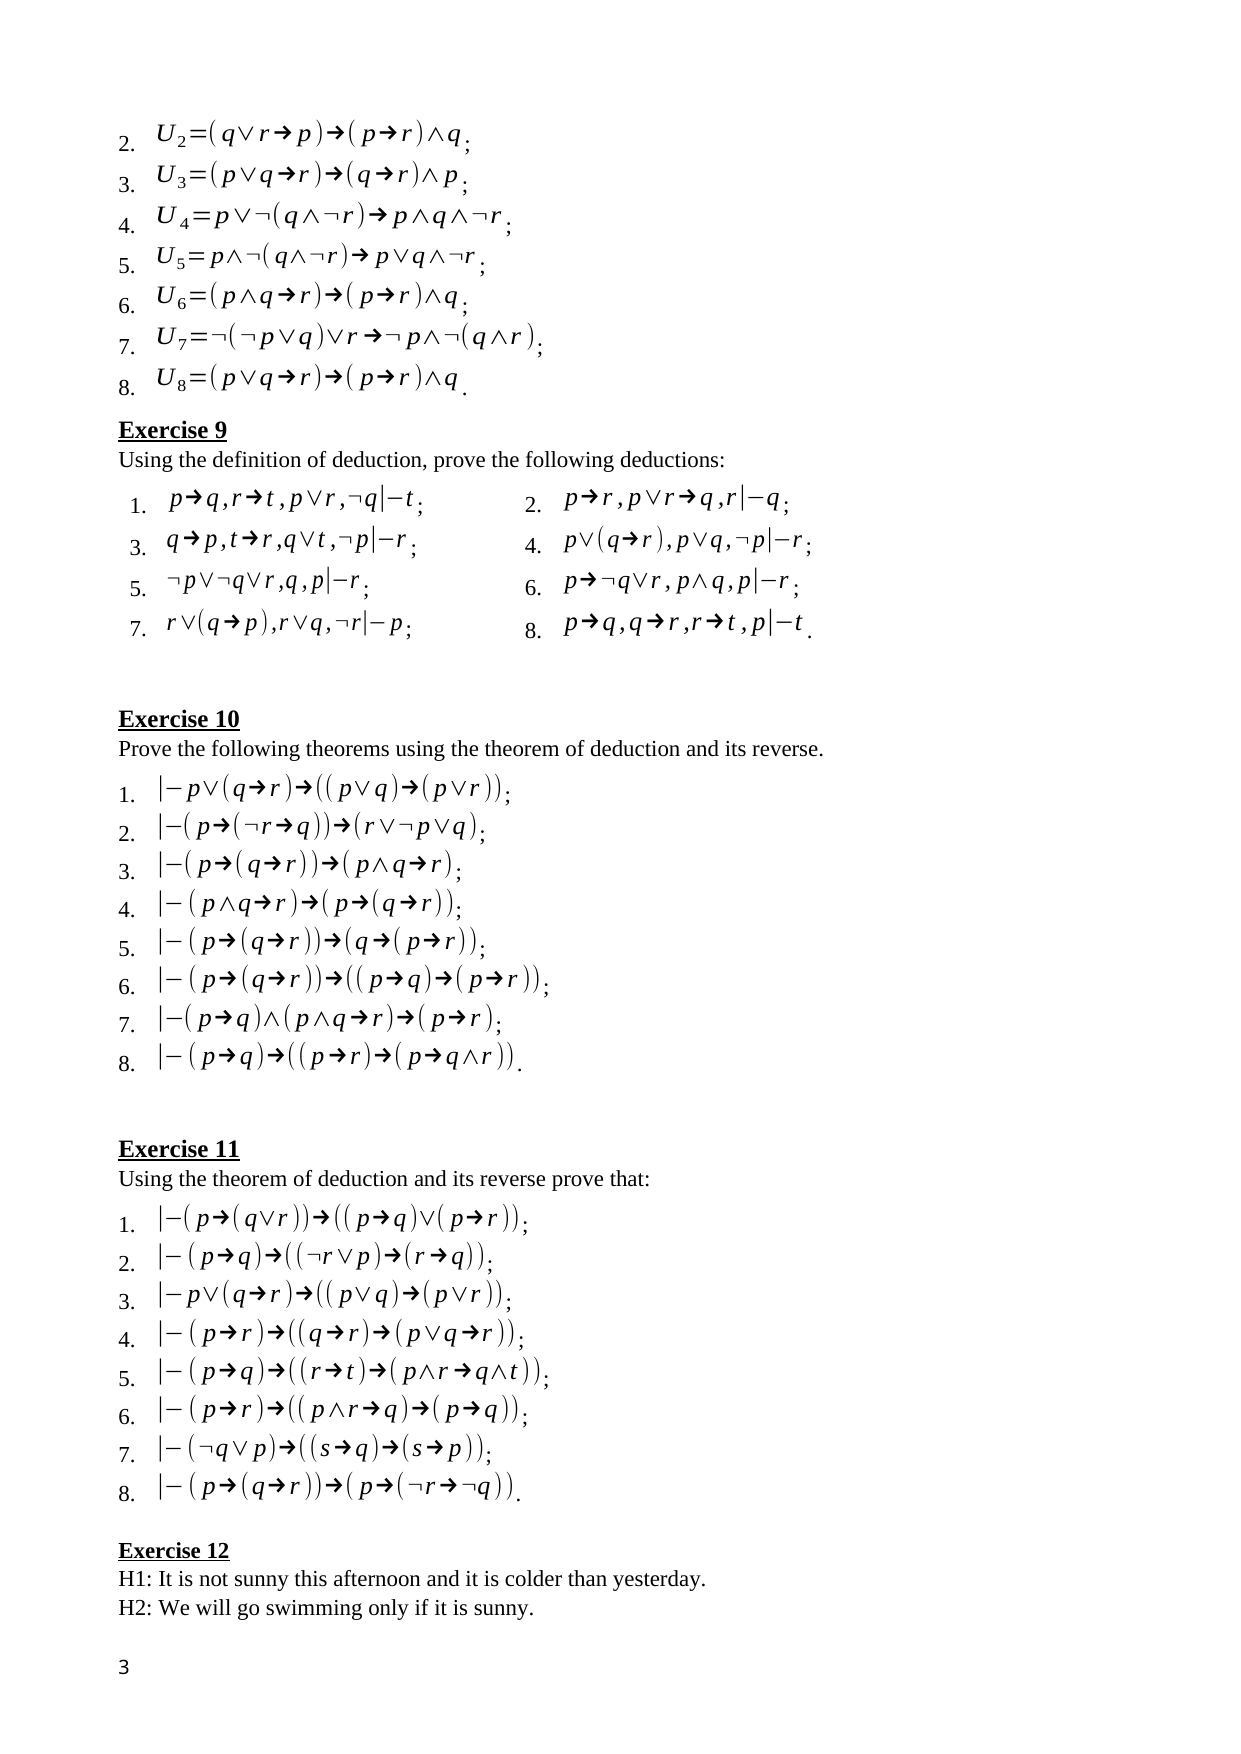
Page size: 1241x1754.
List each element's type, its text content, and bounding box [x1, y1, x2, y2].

list ; [118, 241, 1122, 278]
text Using the definition of deduction, prove the following deductions: [118, 446, 1122, 473]
table_cell ; [118, 565, 513, 607]
list ; [118, 200, 1122, 238]
text Using the theorem of deduction and its reverse prove that: [118, 1165, 1122, 1192]
table_cell ; [118, 524, 513, 565]
list H1: It is not sunny this afternoon and it is colder than yesterday. [118, 1565, 1122, 1592]
list ; [118, 963, 1122, 999]
list Exercise 9 [118, 415, 1122, 444]
table_cell . [513, 607, 908, 648]
list . [118, 1470, 1122, 1506]
list Exercise 10 [118, 704, 1122, 733]
list ; [118, 1355, 1122, 1391]
table_cell ; [513, 524, 908, 565]
list ; [118, 159, 1122, 198]
list Exercise 12 [118, 1537, 1122, 1563]
list ; [118, 1002, 1122, 1038]
table_cell ; [513, 565, 908, 607]
list ; [118, 925, 1122, 961]
list H2: We will go swimming only if it is sunny. [118, 1594, 1122, 1620]
list ; [118, 1240, 1122, 1276]
list Exercise 11 [118, 1134, 1122, 1163]
list ; [118, 1393, 1122, 1429]
list ; [118, 887, 1122, 923]
list ; [118, 848, 1122, 884]
list ; [118, 280, 1122, 319]
text Prove the following theorems using the theorem of deduction and its reverse. [118, 735, 1122, 762]
list ; [118, 1432, 1122, 1468]
list ; [118, 1202, 1122, 1238]
list ; [118, 772, 1122, 808]
list ; [118, 321, 1122, 360]
list ; [118, 810, 1122, 846]
table_header ; [118, 483, 513, 524]
list ; [118, 1278, 1122, 1314]
table_cell ; [118, 607, 513, 648]
table_header ; [513, 483, 908, 524]
list ; [118, 118, 1122, 157]
list ; [118, 1317, 1122, 1353]
list . [118, 362, 1122, 401]
list . [118, 1040, 1122, 1076]
